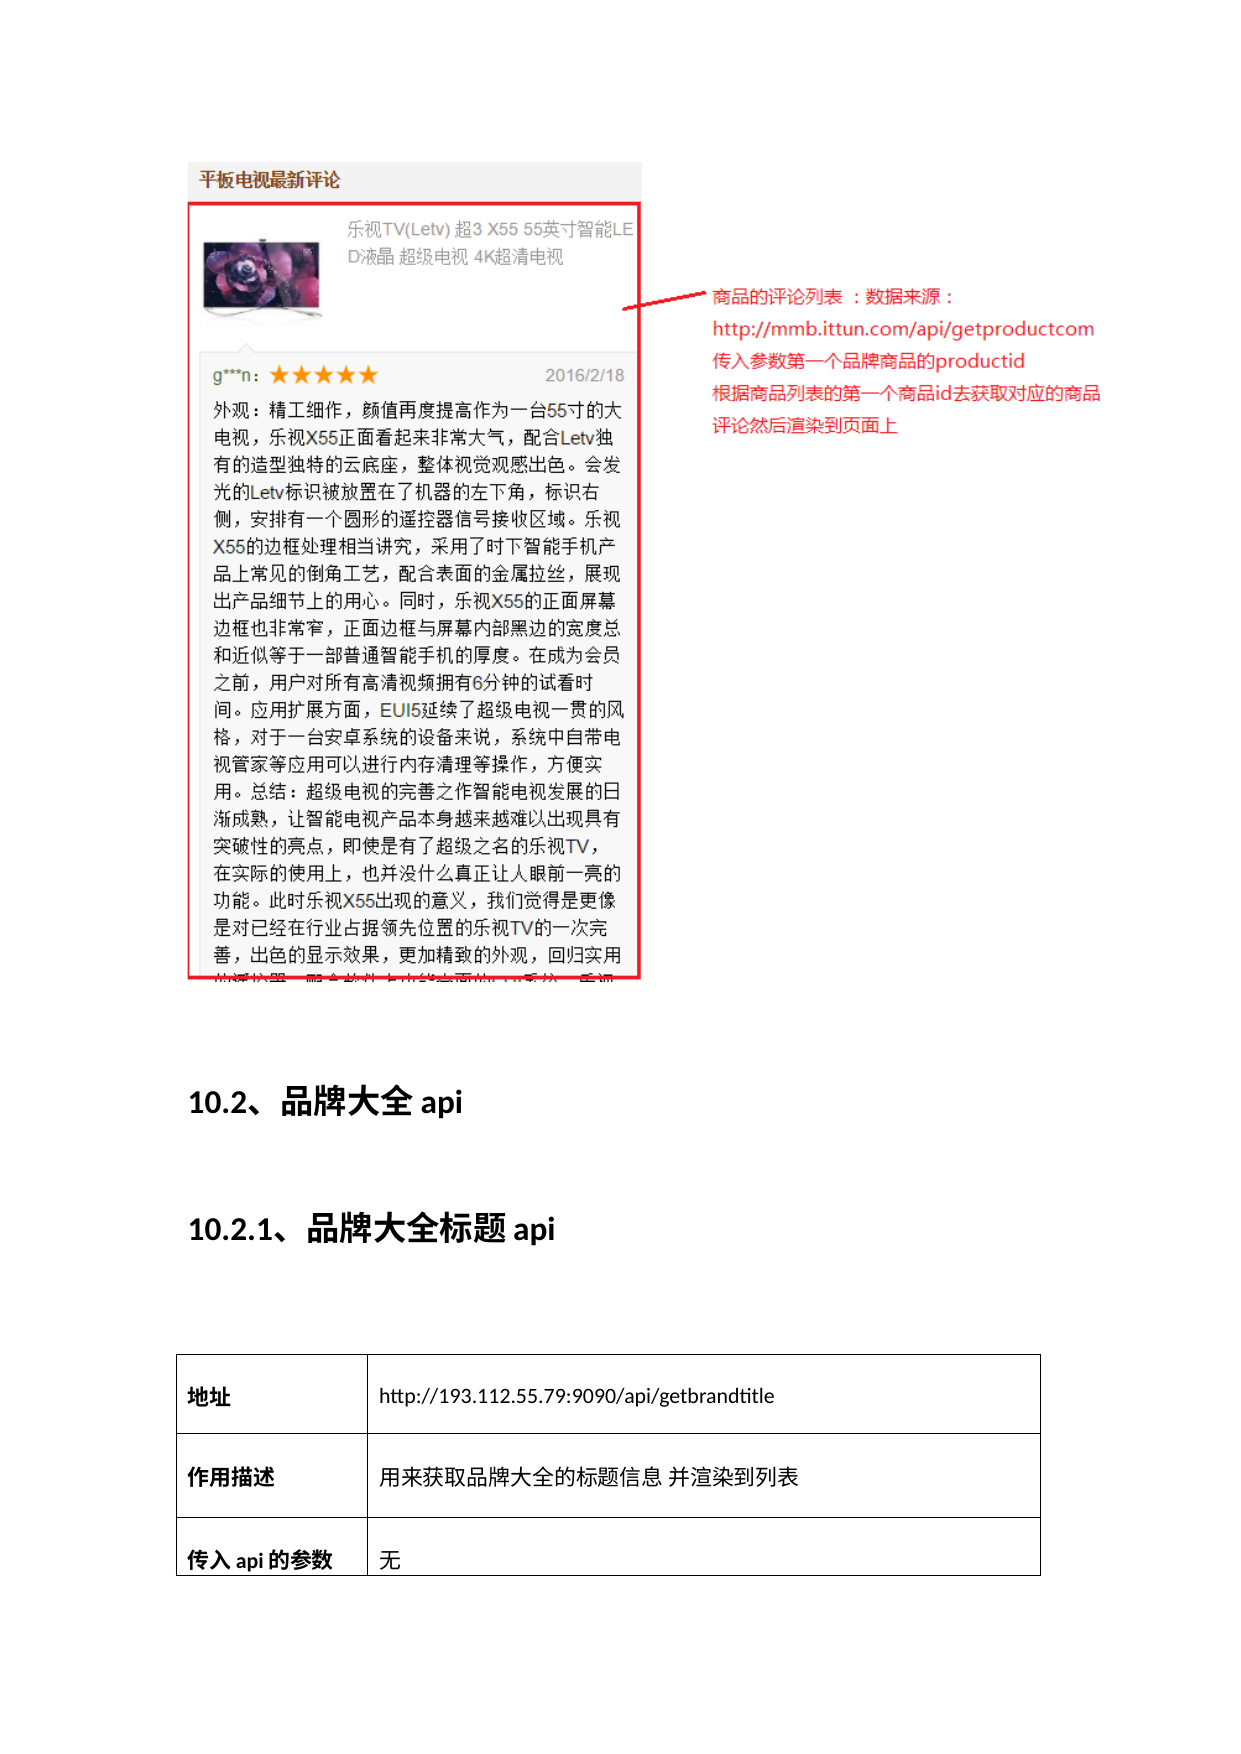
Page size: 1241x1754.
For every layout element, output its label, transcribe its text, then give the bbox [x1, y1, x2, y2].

table_cell 用来获取品牌大全的标题信息 并渲染到列表 [368, 1434, 1040, 1517]
table_header http://193.112.55.79:9090/api/getbrandtitle [368, 1355, 1040, 1433]
table_header 地址 [177, 1355, 367, 1433]
subtitle 10.2.1、品牌大全标题api [187, 1194, 1053, 1259]
table_cell 无 [368, 1518, 1040, 1575]
subtitle 10.2、品牌大全api [187, 1067, 1053, 1132]
picture [187, 162, 1127, 982]
table_cell 传入api的参数 [177, 1518, 367, 1575]
table_cell 作用描述 [177, 1434, 367, 1517]
